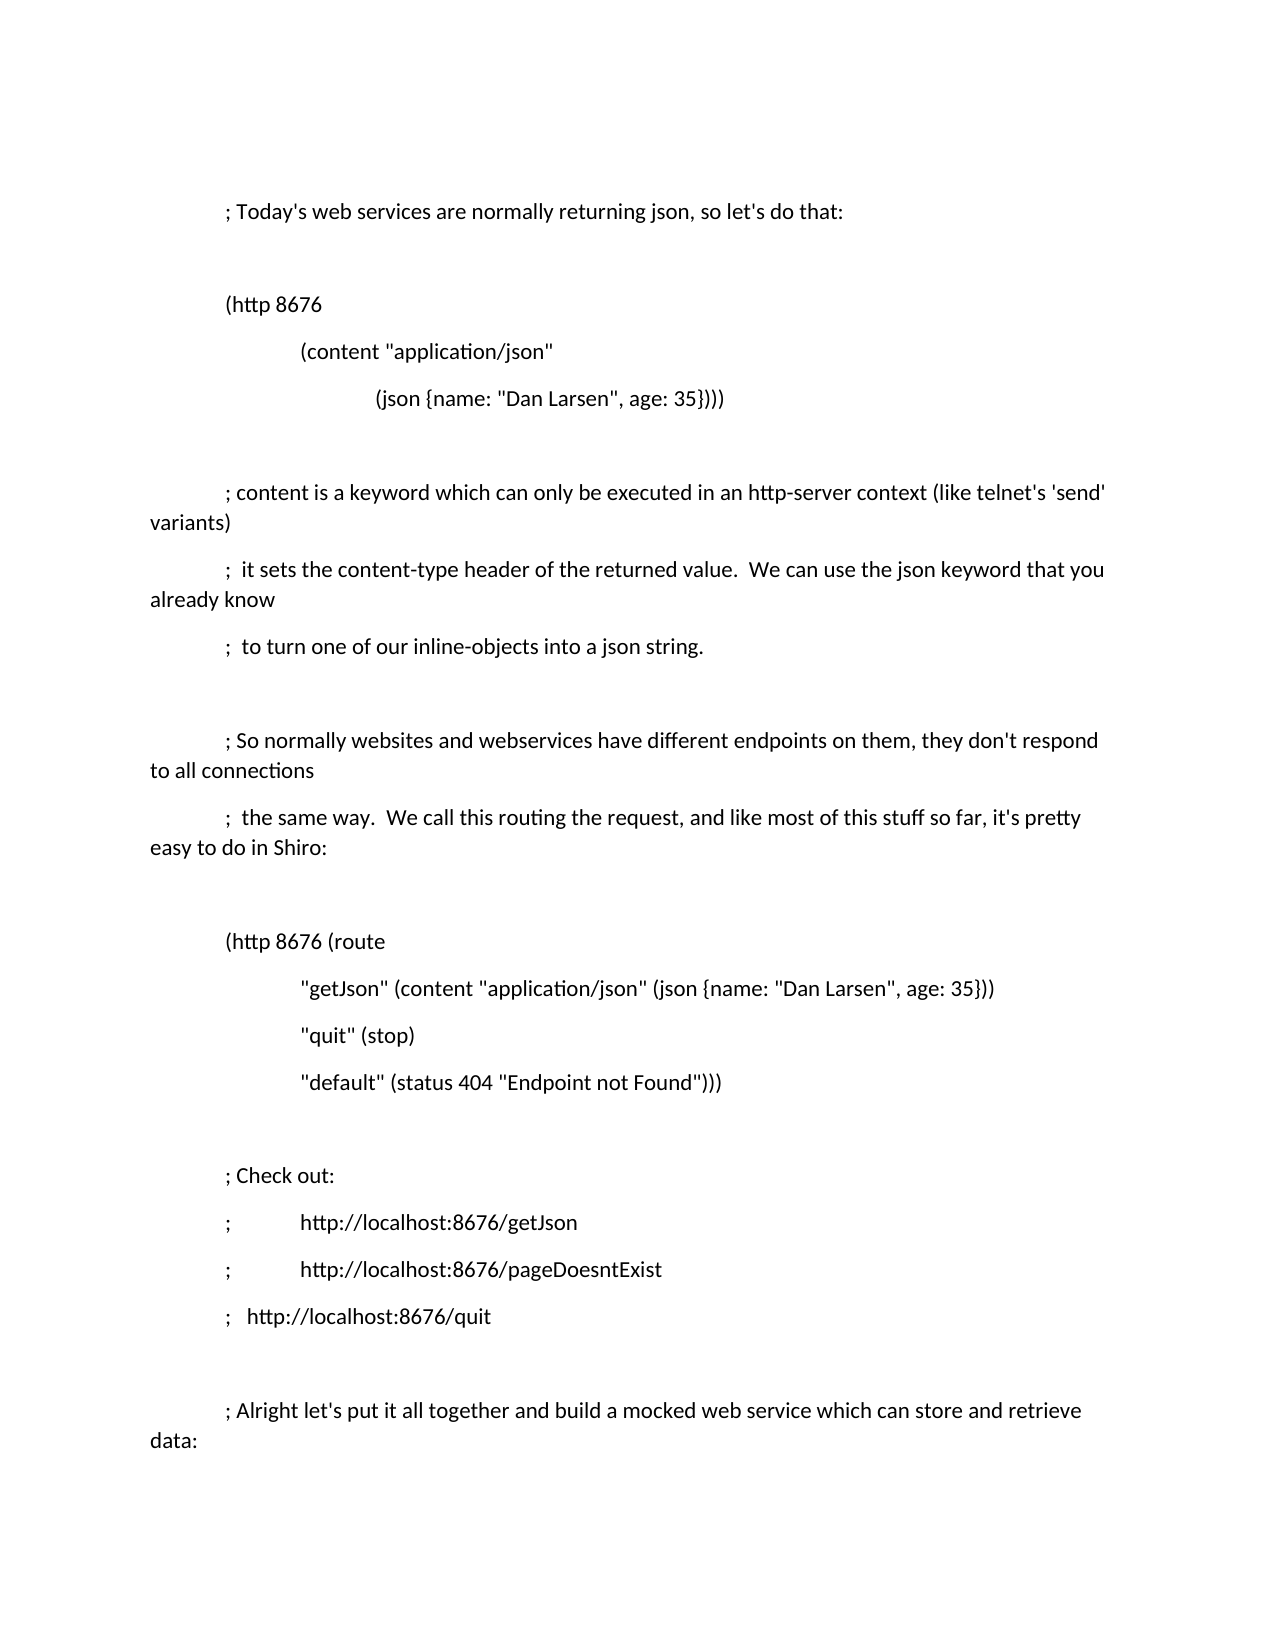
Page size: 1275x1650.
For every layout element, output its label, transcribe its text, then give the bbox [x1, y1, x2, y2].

text ; http://localhost:8676/getJson [150, 1208, 1125, 1236]
text ; the same way. We call this routing the request, and like most of this stuff so far, it's pretty easy to do in Shiro: [150, 803, 1125, 861]
text ; to turn one of our inline-objects into a json string. [150, 632, 1125, 660]
text (http 8676 [150, 291, 1125, 319]
text "getJson" (content "application/json" (json {name: "Dan Larsen", age: 35})) [150, 974, 1125, 1002]
text (content "application/json" [150, 337, 1125, 366]
text ; it sets the content-type header of the returned value. We can use the json keyword that you already know [150, 555, 1125, 613]
text "default" (status 404 "Endpoint not Found"))) [150, 1068, 1125, 1096]
text ; Check out: [150, 1161, 1125, 1189]
text ; Today's web services are normally returning json, so let's do that: [150, 197, 1125, 225]
text ; http://localhost:8676/pageDoesntExist [150, 1255, 1125, 1283]
text ; content is a keyword which can only be executed in an http-server context (like telnet's 'send' variants) [150, 478, 1125, 536]
text ; Alright let's put it all together and build a mocked web service which can store and retrieve data: [150, 1396, 1125, 1454]
text ; So normally websites and webservices have different endpoints on them, they don't respond to all connections [150, 726, 1125, 784]
text (http 8676 (route [150, 927, 1125, 955]
text "quit" (stop) [150, 1021, 1125, 1049]
text (json {name: "Dan Larsen", age: 35}))) [150, 384, 1125, 412]
text ; http://localhost:8676/quit [150, 1302, 1125, 1330]
